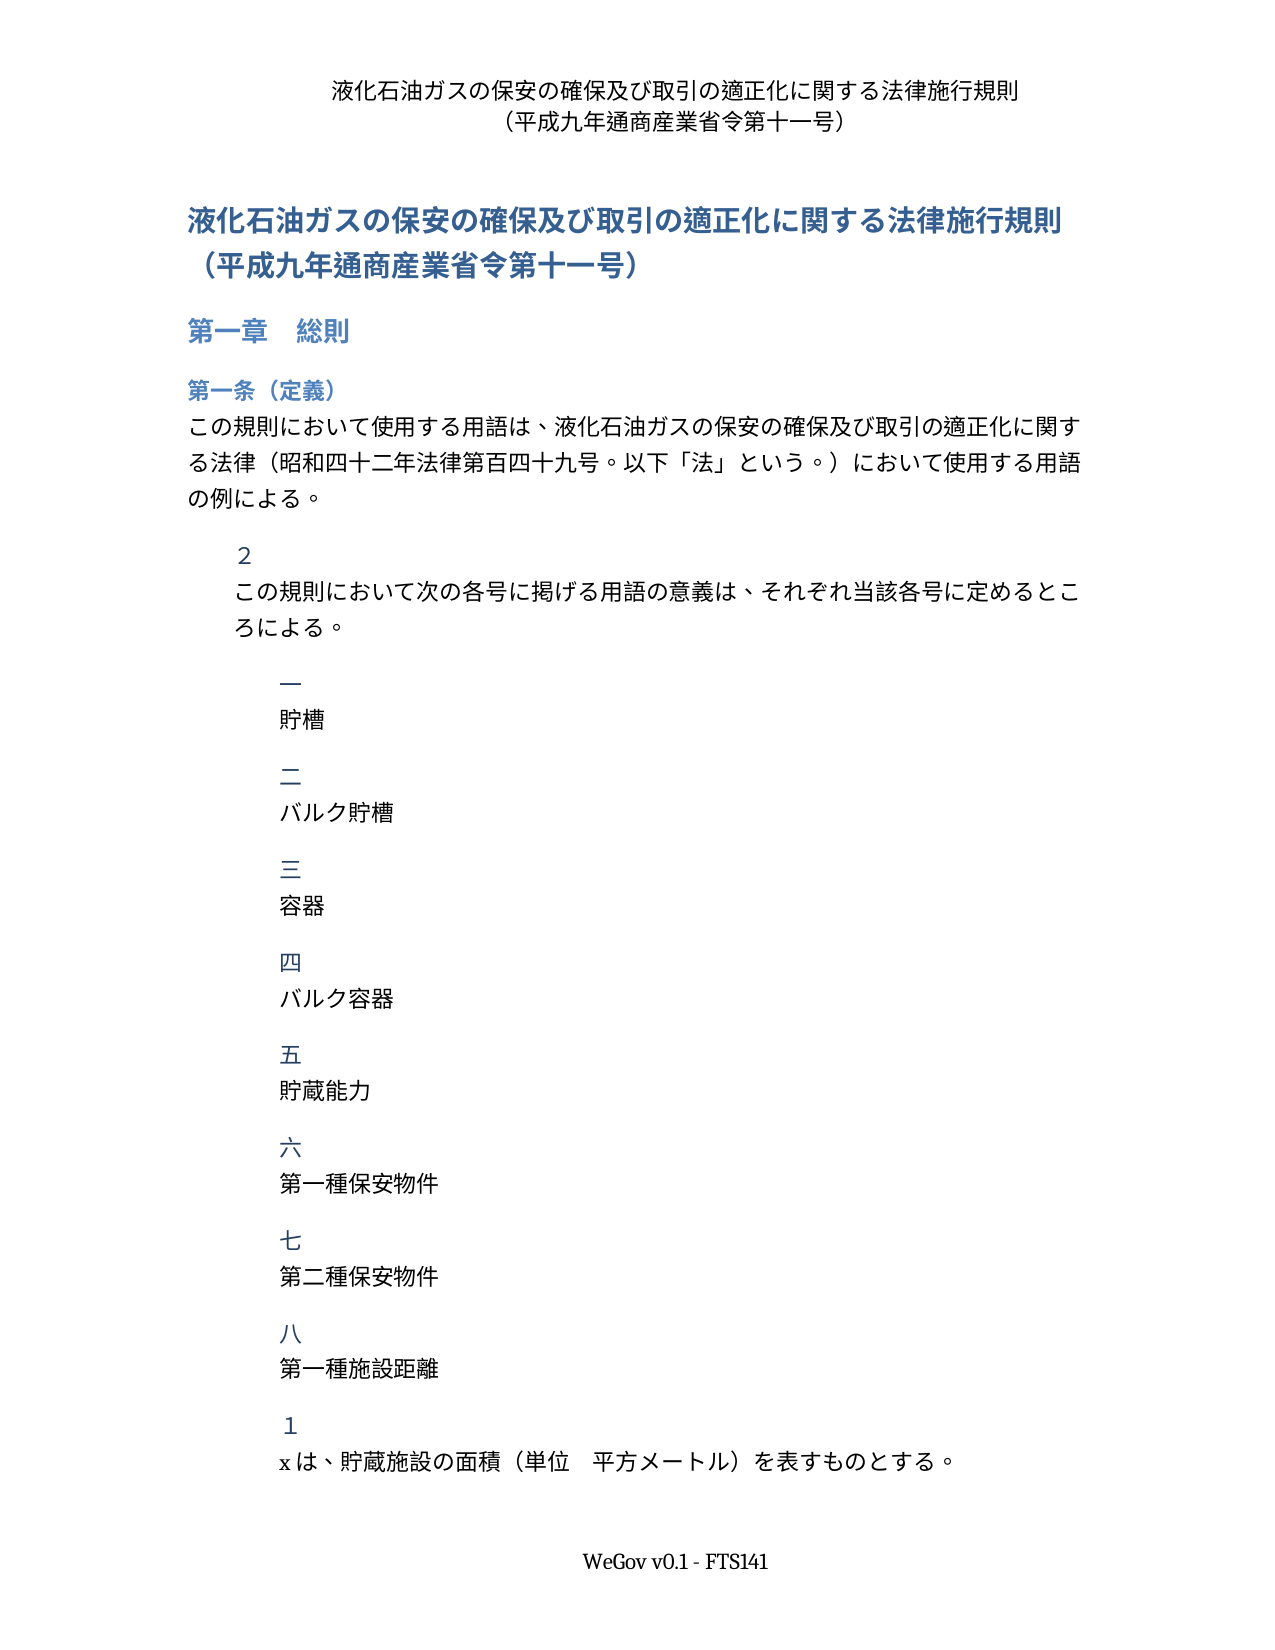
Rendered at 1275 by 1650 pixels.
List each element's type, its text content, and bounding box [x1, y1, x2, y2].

subtitle 八 [279, 1317, 1087, 1349]
text この規則において次の各号に掲げる用語の意義は、それぞれ当該各号に定めるところによる。 [233, 576, 1087, 643]
text この規則において使用する用語は、液化石油ガスの保安の確保及び取引の適正化に関する法律（昭和四十二年法律第百四十九号。以下「法」という。）において使用する用語の例による。 [187, 411, 1087, 514]
subtitle １ [279, 1410, 1087, 1441]
text 第一種保安物件 [279, 1168, 1087, 1199]
text 第二種保安物件 [279, 1261, 1087, 1292]
text xは、貯蔵施設の面積（単位 平方メートル）を表すものとする。 [279, 1446, 1087, 1477]
subtitle 七 [279, 1225, 1087, 1256]
subtitle 一 [279, 668, 1087, 700]
subtitle 二 [279, 761, 1087, 792]
subtitle 三 [279, 854, 1087, 885]
text 貯蔵能力 [279, 1075, 1087, 1107]
subtitle ２ [233, 540, 1087, 571]
text 第一種施設距離 [279, 1353, 1087, 1385]
text 容器 [279, 890, 1087, 921]
text バルク容器 [279, 983, 1087, 1014]
subtitle 第一章 総則 [187, 312, 1087, 349]
text バルク貯槽 [279, 797, 1087, 828]
subtitle 四 [279, 947, 1087, 978]
subtitle 五 [279, 1039, 1087, 1071]
subtitle 六 [279, 1132, 1087, 1163]
text 貯槽 [279, 704, 1087, 736]
subtitle 第一条（定義） [187, 375, 1087, 407]
subtitle 液化石油ガスの保安の確保及び取引の適正化に関する法律施行規則 （平成九年通商産業省令第十一号） [187, 200, 1087, 285]
